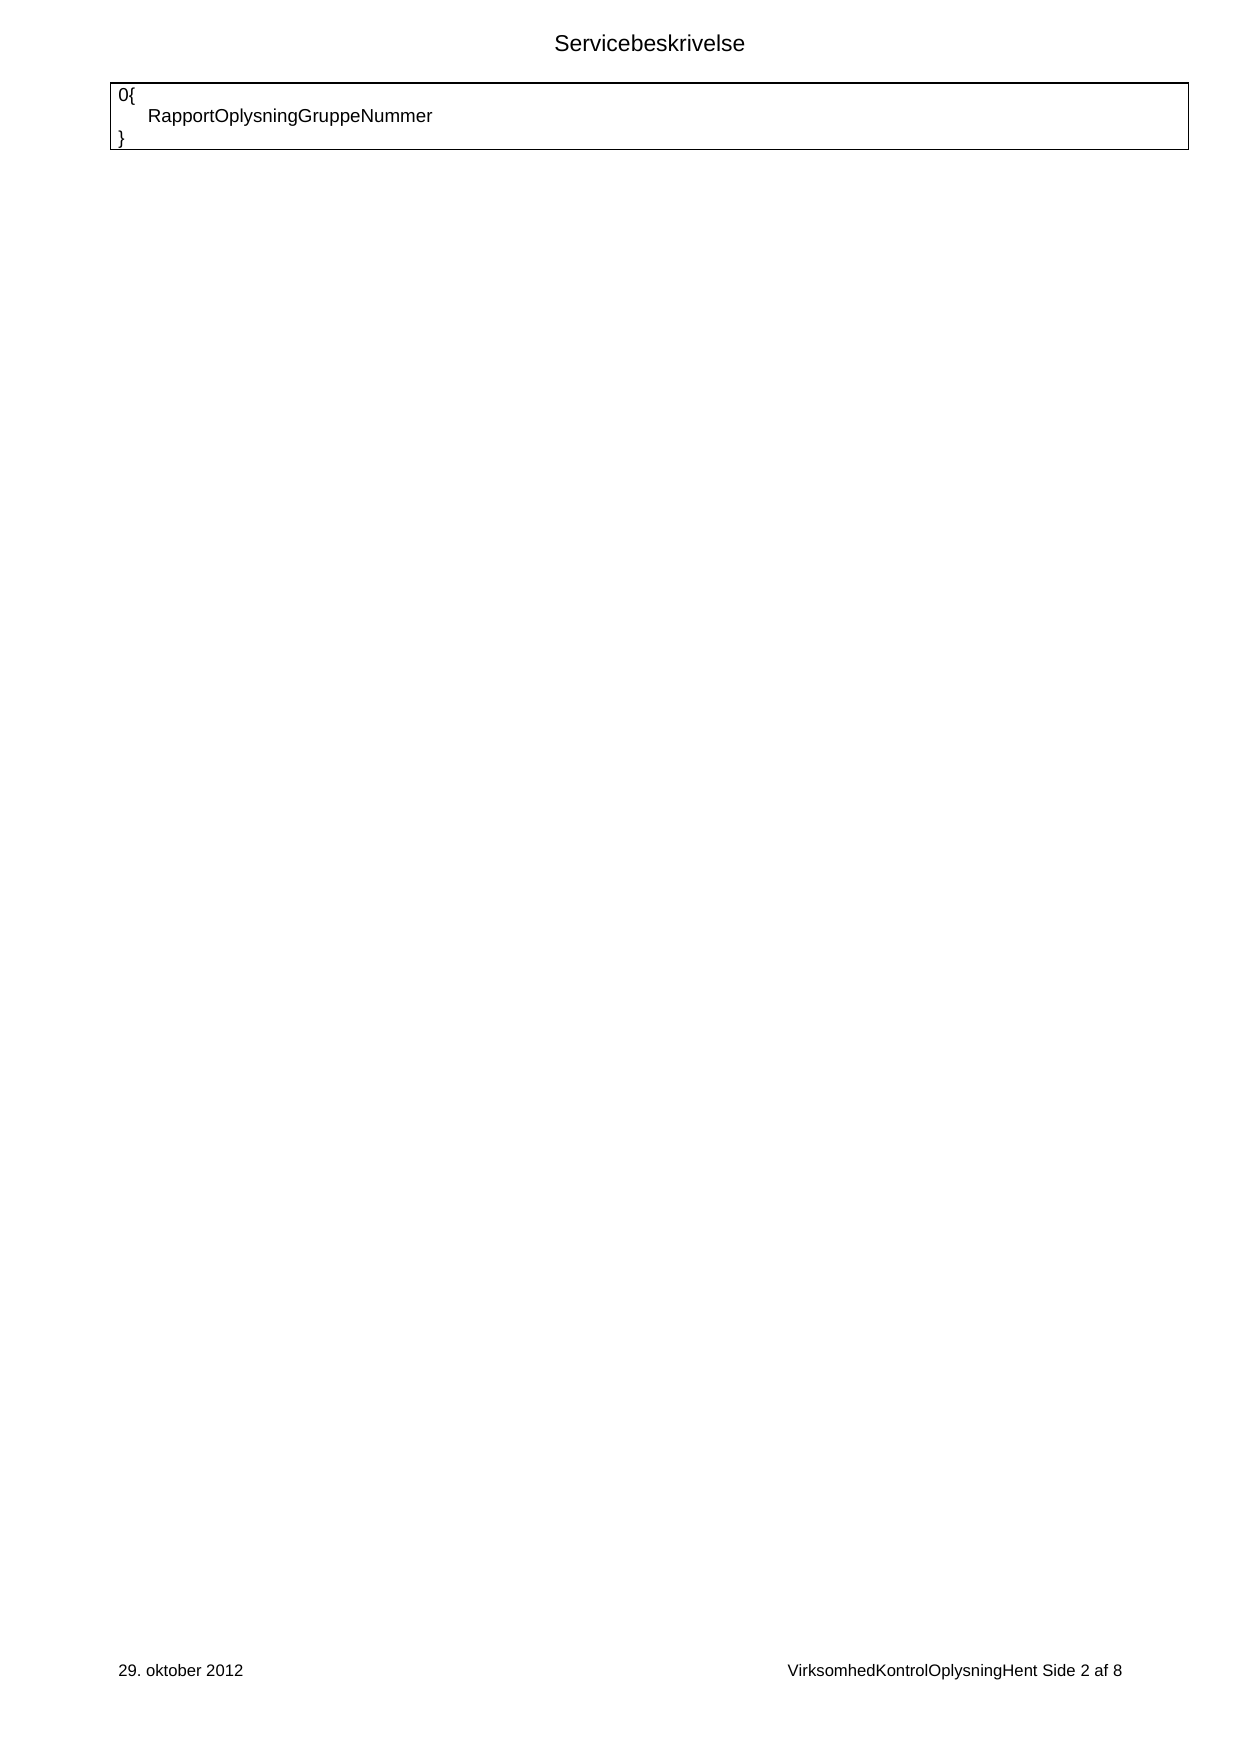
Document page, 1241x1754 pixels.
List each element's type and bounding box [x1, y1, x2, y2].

table_cell [111, 84, 1188, 148]
